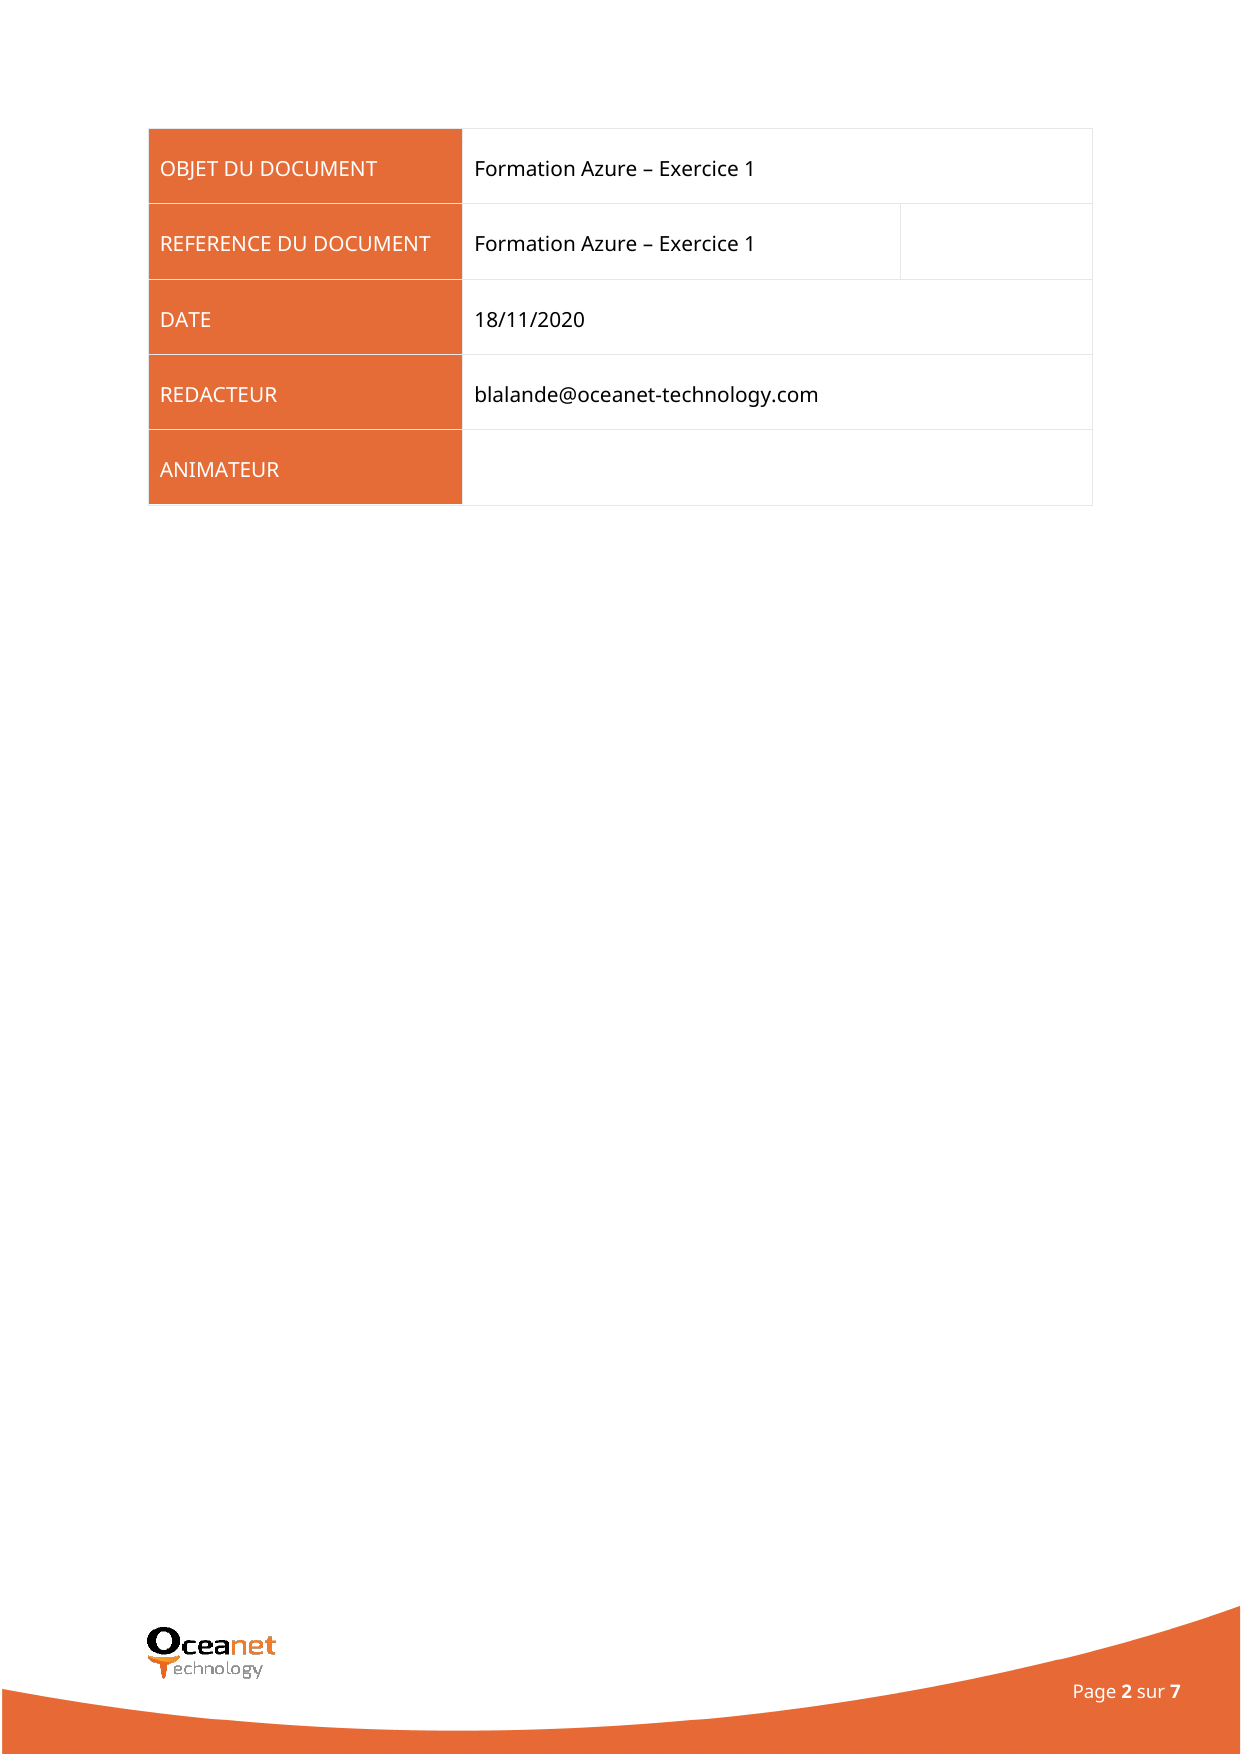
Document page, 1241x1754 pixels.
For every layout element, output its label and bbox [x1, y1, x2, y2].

picture [0, 1600, 1241, 1754]
